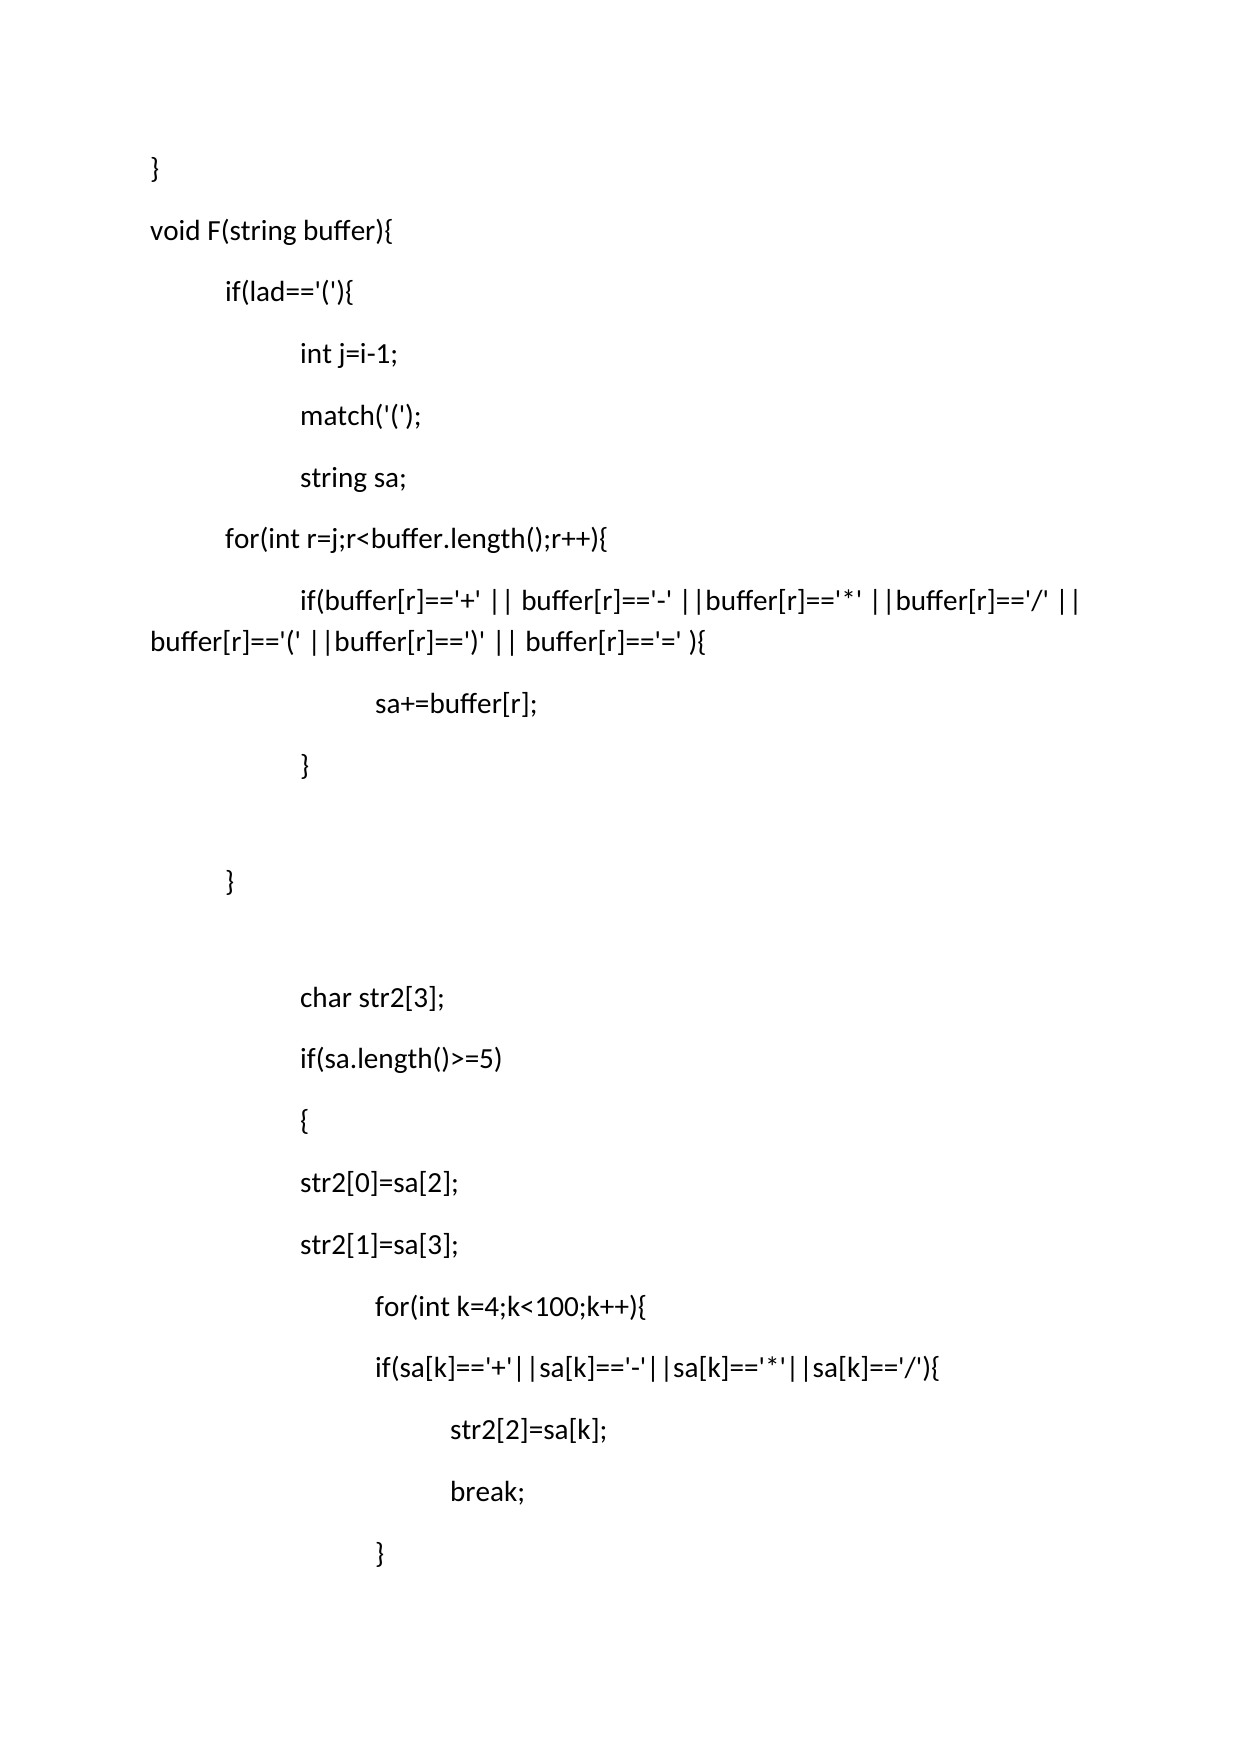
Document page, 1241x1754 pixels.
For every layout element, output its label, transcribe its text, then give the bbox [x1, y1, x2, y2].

text str2[1]=sa[3]; [150, 1226, 1090, 1261]
text if(sa[k]=='+'||sa[k]=='-'||sa[k]=='*'||sa[k]=='/'){ [150, 1349, 1090, 1385]
text int j=i-1; [150, 335, 1090, 371]
text } [150, 150, 1090, 186]
text str2[2]=sa[k]; [150, 1411, 1090, 1447]
text if(sa.length()>=5) [150, 1041, 1090, 1076]
text str2[0]=sa[2]; [150, 1164, 1090, 1200]
text break; [150, 1473, 1090, 1508]
text } [150, 863, 1090, 898]
text } [150, 1535, 1090, 1570]
text if(buffer[r]=='+' || buffer[r]=='-' ||buffer[r]=='*' ||buffer[r]=='/' ||buffer[r]=='(' ||buffer[r]==')' || buffer[r]=='=' ){ [150, 582, 1090, 659]
text { [150, 1102, 1090, 1138]
text } [150, 747, 1090, 782]
text for(int r=j;r<buffer.length();r++){ [150, 521, 1090, 556]
text match('('); [150, 397, 1090, 433]
text if(lad=='('){ [150, 273, 1090, 309]
text string sa; [150, 459, 1090, 494]
text for(int k=4;k<100;k++){ [150, 1288, 1090, 1323]
text sa+=buffer[r]; [150, 685, 1090, 721]
text void F(string buffer){ [150, 212, 1090, 247]
text char str2[3]; [150, 979, 1090, 1014]
